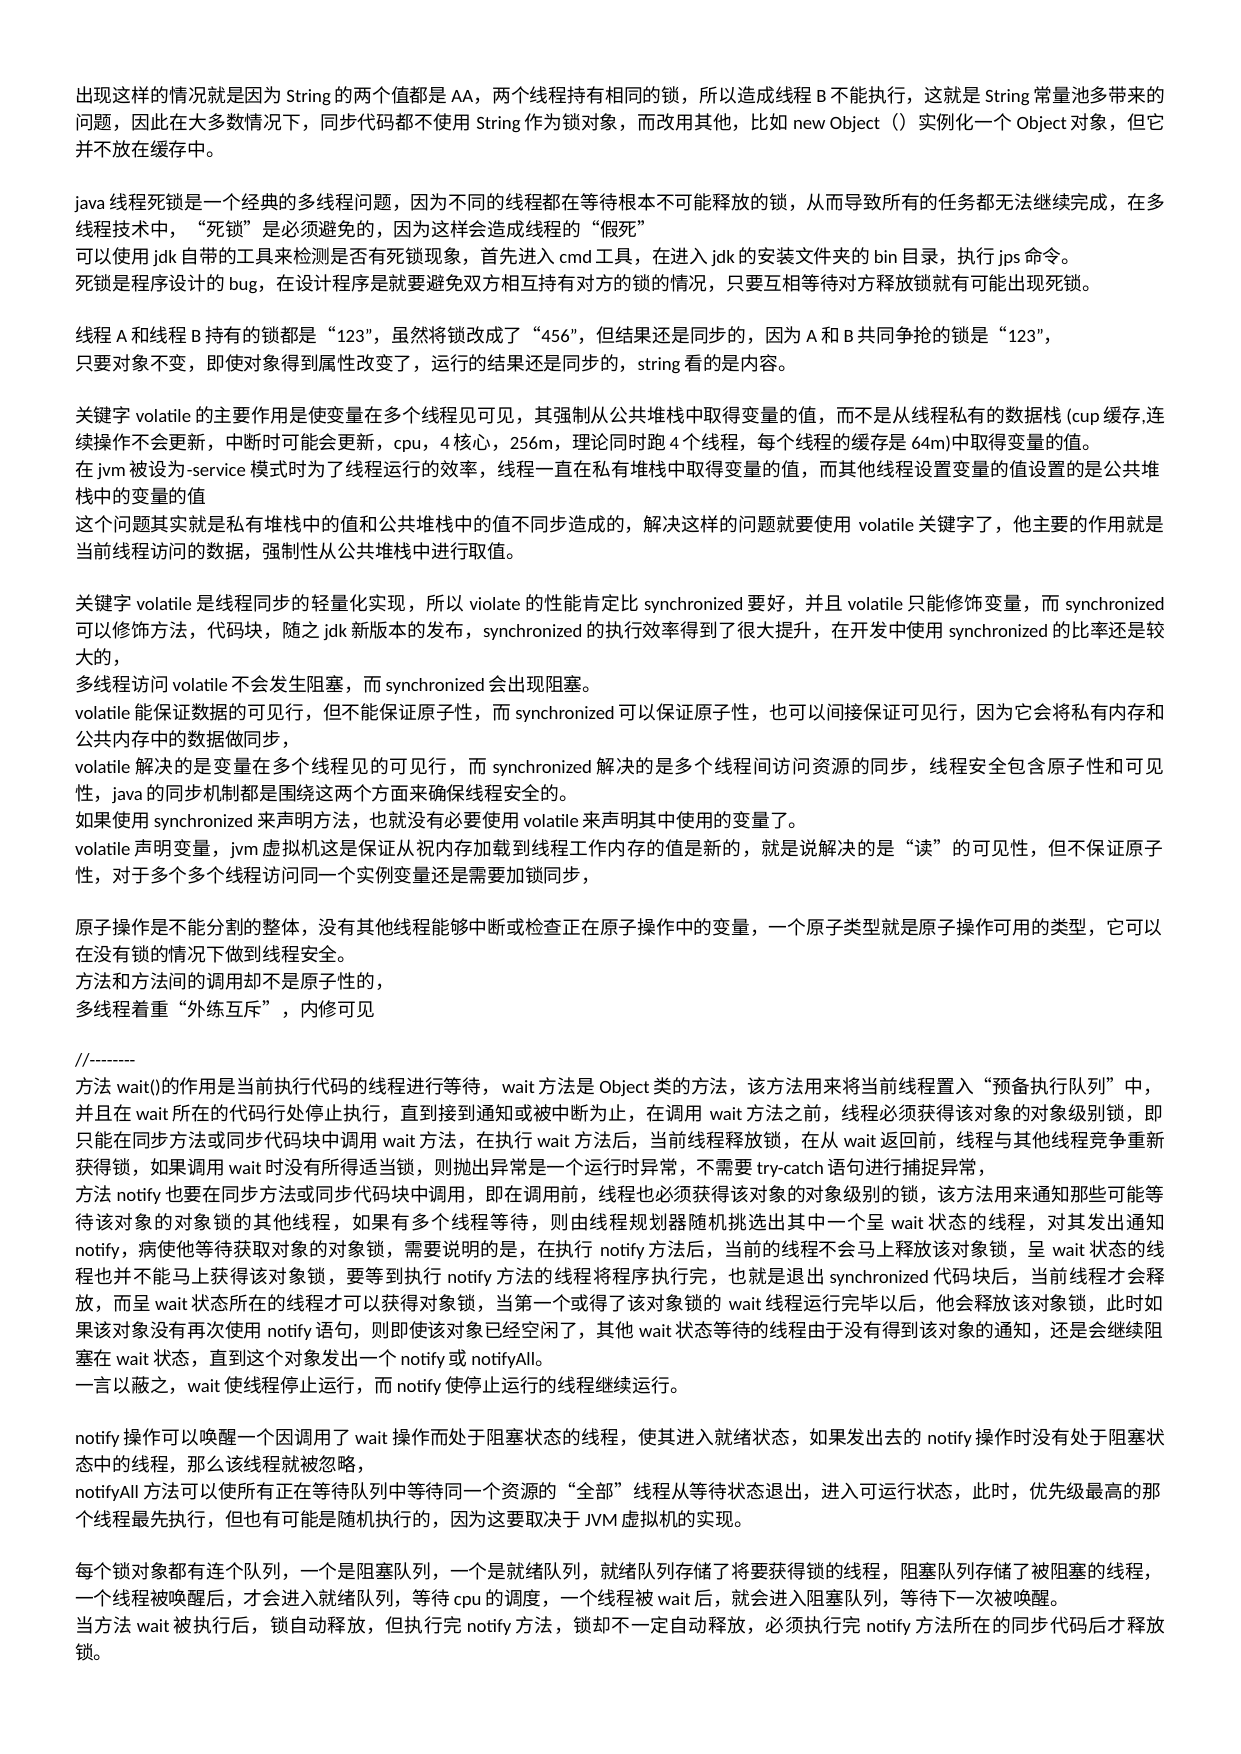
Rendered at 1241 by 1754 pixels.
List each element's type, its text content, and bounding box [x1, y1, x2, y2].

text 一言以蔽之，wait使线程停止运行，而notify使停止运行的线程继续运行。 [75, 1370, 1165, 1398]
text volatile解决的是变量在多个线程见的可见行，而synchronized解决的是多个线程间访问资源的同步，线程安全包含原子性和可见性，java的同步机制都是围绕这两个方面来确保线程安全的。 [75, 752, 1165, 806]
text java线程死锁是一个经典的多线程问题，因为不同的线程都在等待根本不可能释放的锁，从而导致所有的任务都无法继续完成，在多线程技术中，“死锁”是必须避免的，因为这样会造成线程的“假死” [75, 187, 1165, 242]
text 关键字volatile的主要作用是使变量在多个线程见可见，其强制从公共堆栈中取得变量的值，而不是从线程私有的数据栈(cup缓存,连续操作不会更新，中断时可能会更新，cpu，4核心，256m，理论同时跑4个线程，每个线程的缓存是64m)中取得变量的值。 [75, 400, 1165, 455]
text 多线程着重“外练互斥”，内修可见 [75, 994, 1165, 1021]
text 在jvm被设为-service 模式时为了线程运行的效率，线程一直在私有堆栈中取得变量的值，而其他线程设置变量的值设置的是公共堆栈中的变量的值 [75, 455, 1165, 509]
text 可以使用jdk自带的工具来检测是否有死锁现象，首先进入cmd工具，在进入jdk的安装文件夹的bin目录，执行jps命令。 [75, 242, 1165, 269]
text 如果使用synchronized来声明方法，也就没有必要使用volatile来声明其中使用的变量了。 [75, 806, 1165, 833]
text 出现这样的情况就是因为String的两个值都是AA，两个线程持有相同的锁，所以造成线程B不能执行，这就是String常量池多带来的问题，因此在大多数情况下，同步代码都不使用String作为锁对象，而改用其他，比如new Object（）实例化一个Object对象，但它并不放在缓存中。 [75, 81, 1165, 162]
text notifyAll方法可以使所有正在等待队列中等待同一个资源的“全部”线程从等待状态退出，进入可运行状态，此时，优先级最高的那个线程最先执行，但也有可能是随机执行的，因为这要取决于JVM虚拟机的实现。 [75, 1477, 1165, 1531]
text 原子操作是不能分割的整体，没有其他线程能够中断或检查正在原子操作中的变量，一个原子类型就是原子操作可用的类型，它可以在没有锁的情况下做到线程安全。 [75, 913, 1165, 967]
text 关键字volatile是线程同步的轻量化实现，所以violate的性能肯定比synchronized要好，并且volatile只能修饰变量，而synchronized可以修饰方法，代码块，随之jdk新版本的发布，synchronized的执行效率得到了很大提升，在开发中使用synchronized的比率还是较大的， [75, 588, 1165, 670]
text 多线程访问volatile不会发生阻塞，而synchronized会出现阻塞。 [75, 670, 1165, 697]
text 方法wait()的作用是当前执行代码的线程进行等待，wait方法是Object类的方法，该方法用来将当前线程置入“预备执行队列”中，并且在wait所在的代码行处停止执行，直到接到通知或被中断为止，在调用wait方法之前，线程必须获得该对象的对象级别锁，即只能在同步方法或同步代码块中调用wait方法，在执行wait方法后，当前线程释放锁，在从wait返回前，线程与其他线程竞争重新获得锁，如果调用wait时没有所得适当锁，则抛出异常是一个运行时异常，不需要try-catch语句进行捕捉异常， [75, 1071, 1165, 1180]
text 只要对象不变，即使对象得到属性改变了，运行的结果还是同步的，string看的是内容。 [75, 348, 1165, 375]
text 这个问题其实就是私有堆栈中的值和公共堆栈中的值不同步造成的，解决这样的问题就要使用volatile关键字了，他主要的作用就是当前线程访问的数据，强制性从公共堆栈中进行取值。 [75, 509, 1165, 563]
text 方法和方法间的调用却不是原子性的， [75, 967, 1165, 994]
text //-------- [75, 1046, 1165, 1071]
text 方法notify也要在同步方法或同步代码块中调用，即在调用前，线程也必须获得该对象的对象级别的锁，该方法用来通知那些可能等待该对象的对象锁的其他线程，如果有多个线程等待，则由线程规划器随机挑选出其中一个呈wait状态的线程，对其发出通知notify，病使他等待获取对象的对象锁，需要说明的是，在执行notify方法后，当前的线程不会马上释放该对象锁，呈wait状态的线程也并不能马上获得该对象锁，要等到执行notify方法的线程将程序执行完，也就是退出synchronized代码块后，当前线程才会释放，而呈wait状态所在的线程才可以获得对象锁，当第一个或得了该对象锁的wait线程运行完毕以后，他会释放该对象锁，此时如果该对象没有再次使用notify语句，则即使该对象已经空闲了，其他wait状态等待的线程由于没有得到该对象的通知，还是会继续阻塞在wait状态，直到这个对象发出一个notify或notifyAll。 [75, 1180, 1165, 1370]
text volatile声明变量，jvm虚拟机这是保证从祝内存加载到线程工作内存的值是新的，就是说解决的是“读”的可见性，但不保证原子性，对于多个多个线程访问同一个实例变量还是需要加锁同步， [75, 833, 1165, 888]
text volatile能保证数据的可见行，但不能保证原子性，而synchronized可以保证原子性，也可以间接保证可见行，因为它会将私有内存和公共内存中的数据做同步， [75, 697, 1165, 752]
text 每个锁对象都有连个队列，一个是阻塞队列，一个是就绪队列，就绪队列存储了将要获得锁的线程，阻塞队列存储了被阻塞的线程，一个线程被唤醒后，才会进入就绪队列，等待cpu的调度，一个线程被wait后，就会进入阻塞队列，等待下一次被唤醒。 [75, 1556, 1165, 1611]
text 当方法wait被执行后，锁自动释放，但执行完notify方法，锁却不一定自动释放，必须执行完notify方法所在的同步代码后才释放锁。 [75, 1611, 1165, 1665]
text 线程A和线程B持有的锁都是“123”，虽然将锁改成了“456”，但结果还是同步的，因为A和B共同争抢的锁是“123”， [75, 321, 1165, 348]
text 死锁是程序设计的bug，在设计程序是就要避免双方相互持有对方的锁的情况，只要互相等待对方释放锁就有可能出现死锁。 [75, 269, 1165, 296]
text notify操作可以唤醒一个因调用了wait操作而处于阻塞状态的线程，使其进入就绪状态，如果发出去的notify操作时没有处于阻塞状态中的线程，那么该线程就被忽略， [75, 1423, 1165, 1477]
